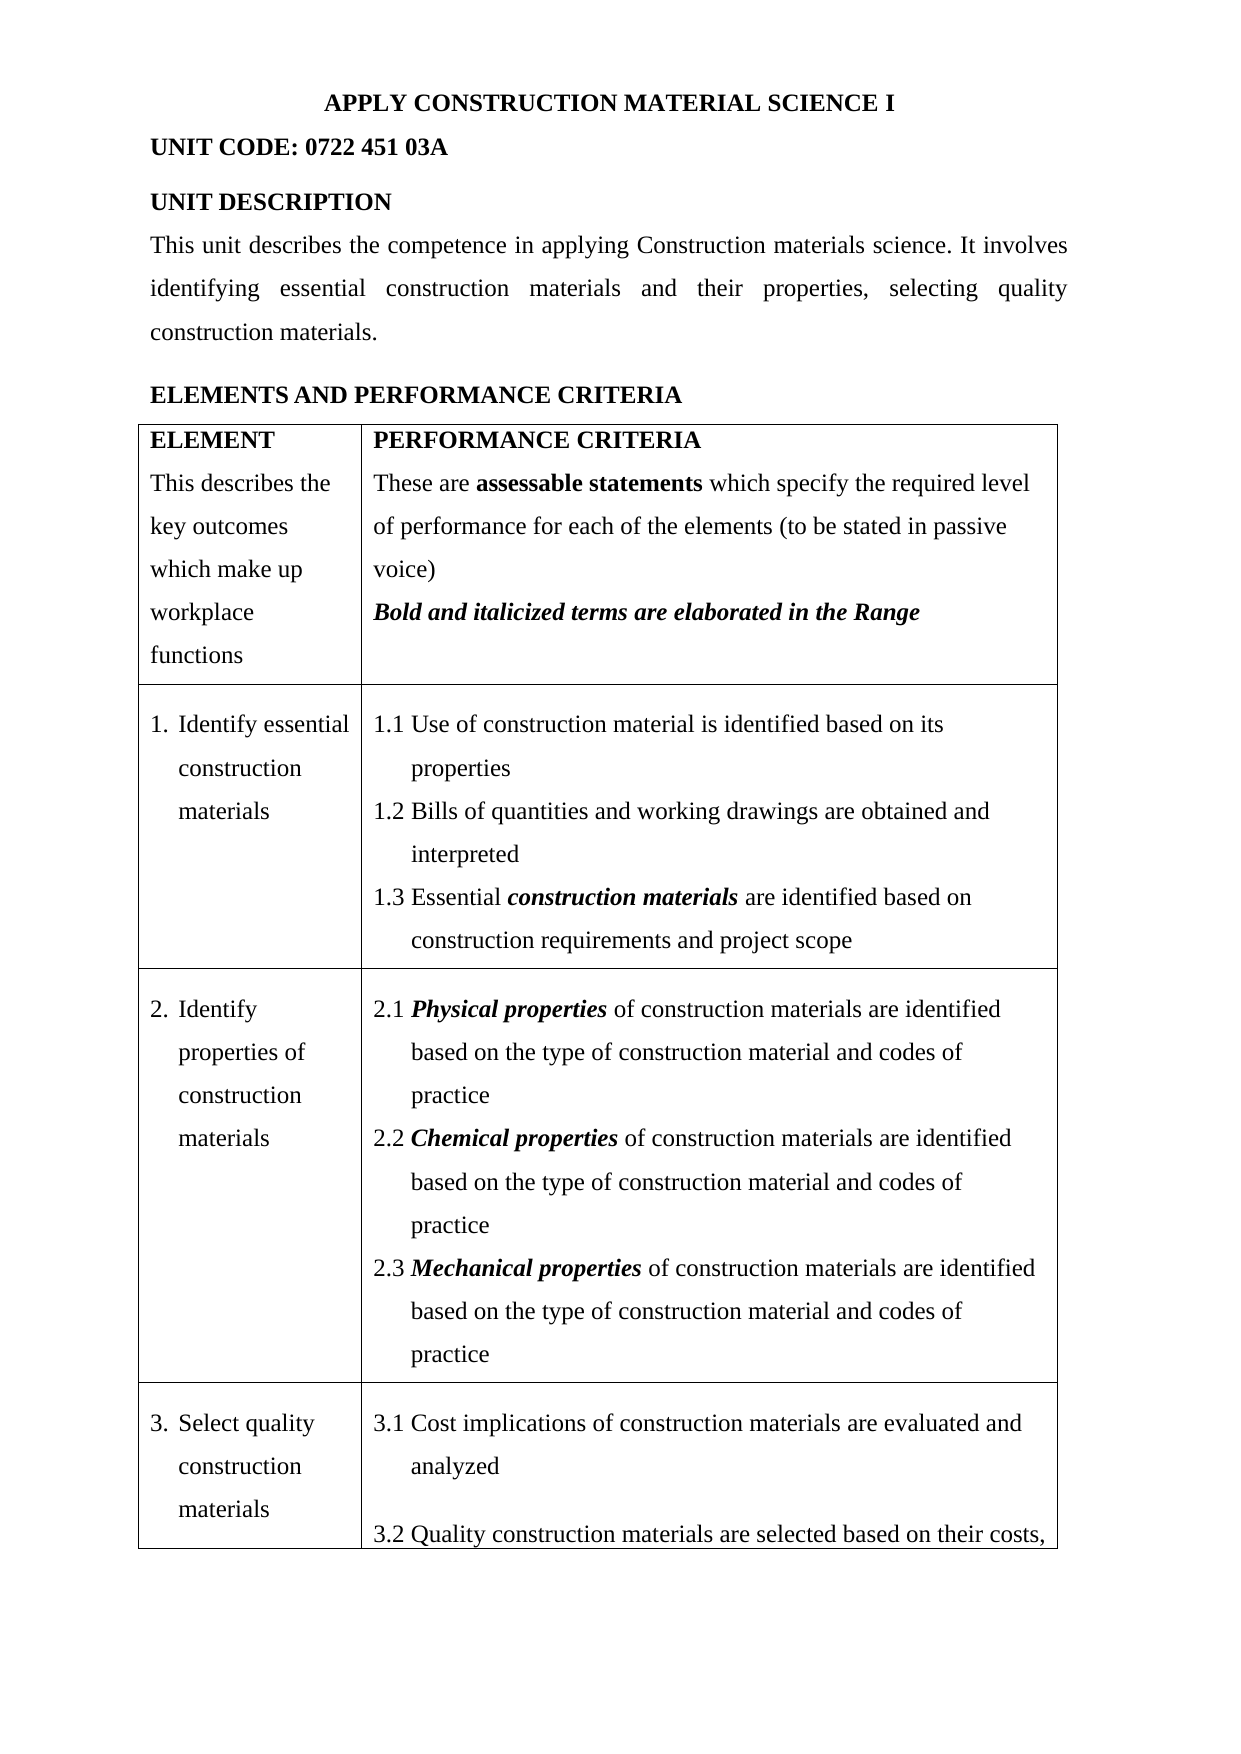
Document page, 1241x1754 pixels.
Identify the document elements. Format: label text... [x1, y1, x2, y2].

table_header ELEMENT This describes the key outcomes which make up workplace functions [139, 425, 361, 683]
text This unit describes the competence in applying Construction materials science. It involves identifying essential construction materials and their properties, selecting quality construction materials. [150, 230, 1069, 345]
table_header PERFORMANCE CRITERIA These are assessable statements which specify the required level of performance for each of the elements (to be stated in passive voice) Bold and italicized terms are elaborated in the Range [362, 425, 1057, 683]
table_cell Identify essential construction materials [139, 685, 361, 968]
table_cell Identify properties of construction materials [139, 969, 361, 1382]
text ELEMENTS AND PERFORMANCE CRITERIA [150, 381, 1069, 409]
table_cell Physical properties of construction materials are identified based on the type of construction material and codes of practice Chemical properties of construction materials are identified based on the type of construction material and codes of practice Mechanical properties of construction materials are identified based on the type of construction material and codes of practice [362, 969, 1057, 1382]
text UNIT CODE: 0722 451 03A [150, 132, 1069, 160]
table_cell Use of construction material is identified based on its properties Bills of quantities and working drawings are obtained and interpreted Essential construction materials are identified based on construction requirements and project scope [362, 685, 1057, 968]
text UNIT DESCRIPTION [150, 187, 1069, 216]
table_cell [362, 1383, 1057, 1548]
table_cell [139, 1383, 361, 1548]
subtitle APPLY CONSTRUCTION MATERIAL SCIENCE I [150, 88, 1069, 117]
